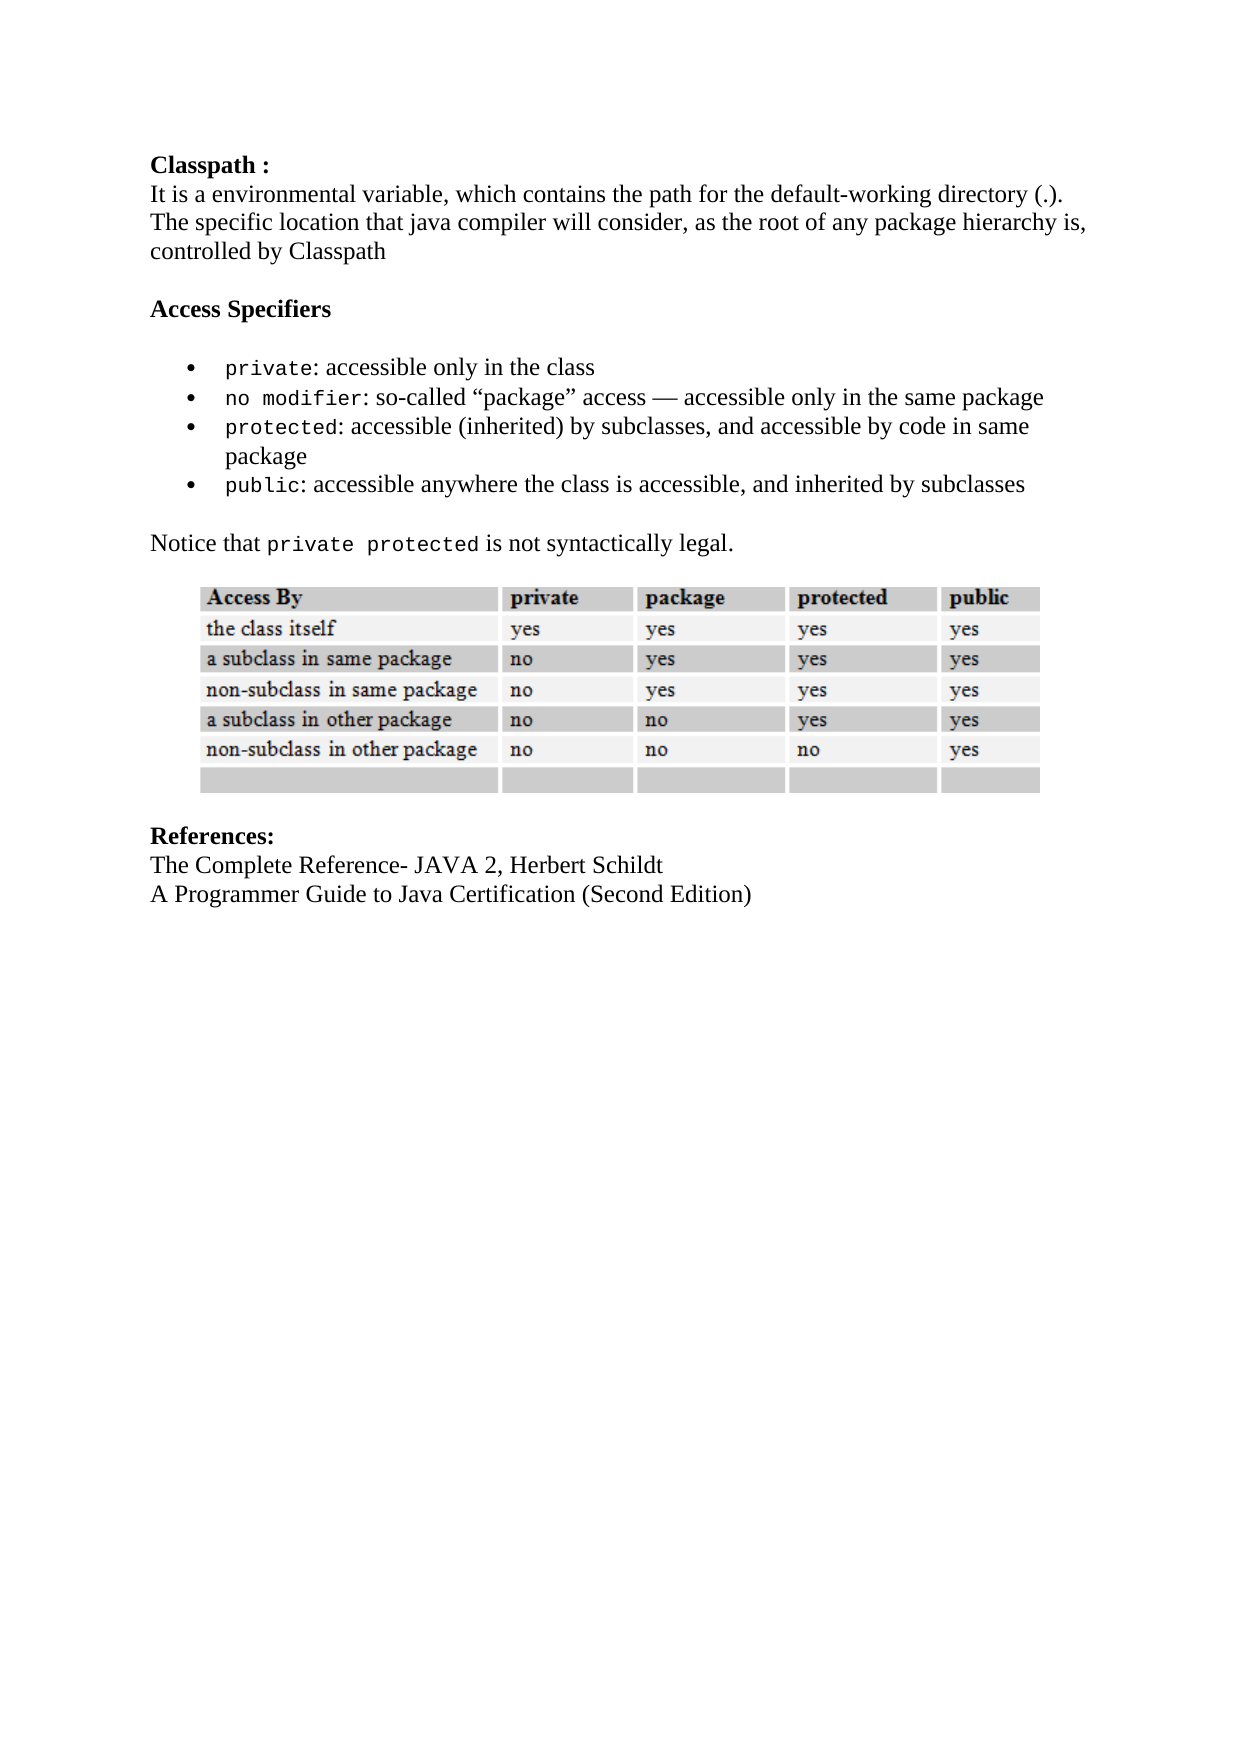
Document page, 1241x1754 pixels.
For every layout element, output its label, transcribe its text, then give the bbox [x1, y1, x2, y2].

list public: accessible anywhere the class is accessible, and inherited by subclasses [187, 469, 1090, 499]
text Notice that private protected is not syntactically legal. [150, 528, 1090, 558]
list Access Specifiers [150, 294, 1090, 323]
text References: The Complete Reference- JAVA 2, Herbert Schildt A Programmer Guide to Java Certification (Second Edition) [150, 821, 1090, 908]
list private: accessible only in the class [187, 352, 1090, 382]
text Classpath : It is a environmental variable, which contains the path for the default-working directory (.). The specific location that java compiler will consider, as the root of any package hierarchy is, controlled by Classpath [150, 150, 1090, 265]
picture [200, 587, 1040, 793]
list protected: accessible (inherited) by subclasses, and accessible by code in same package [187, 411, 1090, 469]
list no modifier: so-called “package” access — accessible only in the same package [187, 382, 1090, 411]
